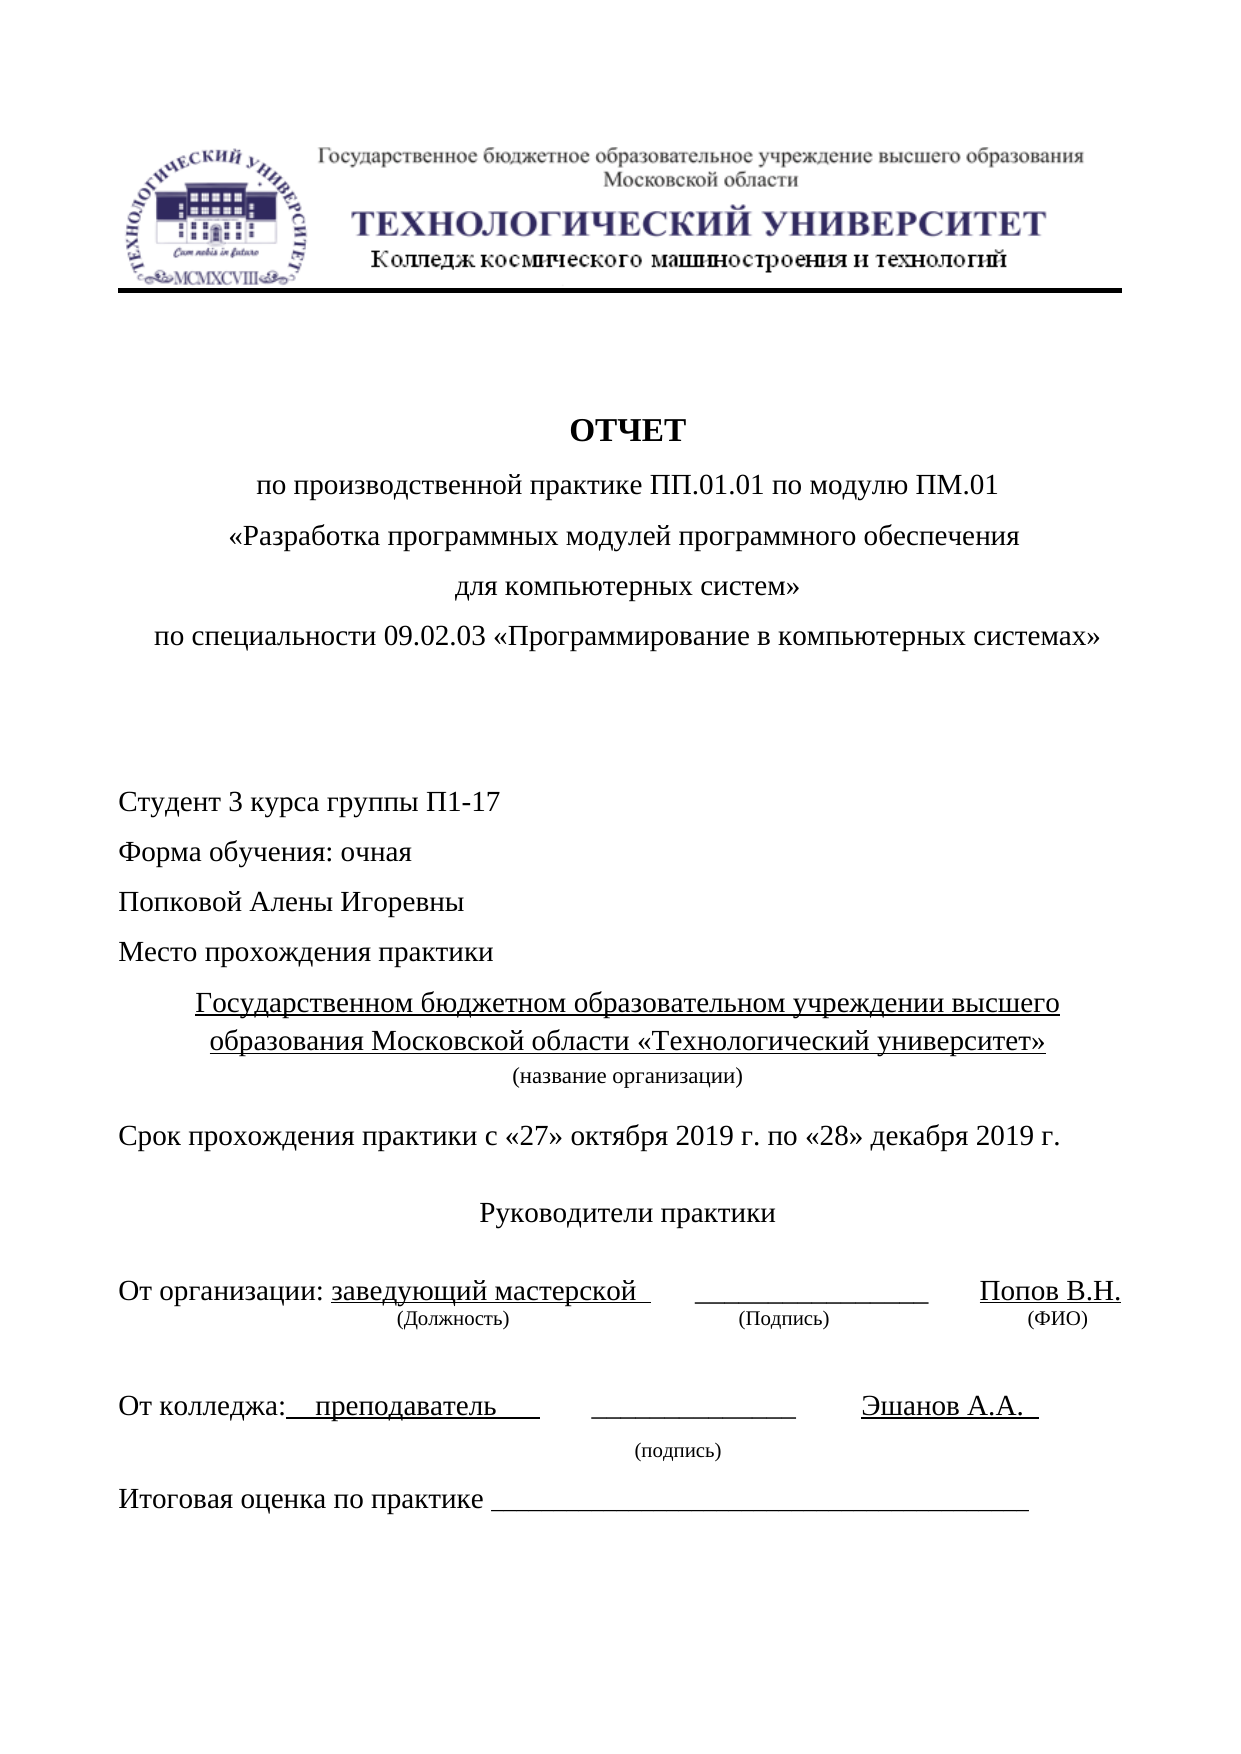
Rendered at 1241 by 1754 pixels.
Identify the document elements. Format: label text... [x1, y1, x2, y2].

text Место прохождения практики [118, 934, 1137, 968]
text (подпись) [561, 1438, 1122, 1462]
text (Должность) (Подпись) (ФИО) [266, 1306, 1137, 1330]
text Форма обучения: очная [118, 834, 1137, 867]
text по специальности 09.02.03 «Программирование в компьютерных системах» [118, 618, 1137, 652]
text Государственном бюджетном образовательном учреждении высшего образования Московской области «Технологический университет» [118, 985, 1137, 1057]
picture [118, 146, 1092, 288]
text Руководители практики [118, 1196, 1137, 1229]
text Итоговая оценка по практике ___________________________________________ [118, 1481, 1122, 1514]
text по производственной практике ПП.01.01 по модулю ПМ.01 «Разработка программных модулей программного обеспечения для компьютерных систем» [118, 467, 1137, 602]
text Студент 3 курса группы П1-17 [118, 784, 1137, 817]
text Попковой Алены Игоревны [118, 884, 1137, 918]
text ОТЧЕТ [118, 410, 1137, 448]
text От организации: заведующий мастерской ________________ Попов В.Н. [118, 1273, 1137, 1306]
text (название организации) [118, 1062, 1137, 1088]
text Срок прохождения практики с «27» октября 2019 г. по «28» декабря 2019 г. [118, 1118, 1137, 1152]
text От колледжа: преподаватель ______________ Эшанов А.А. [118, 1388, 1137, 1421]
